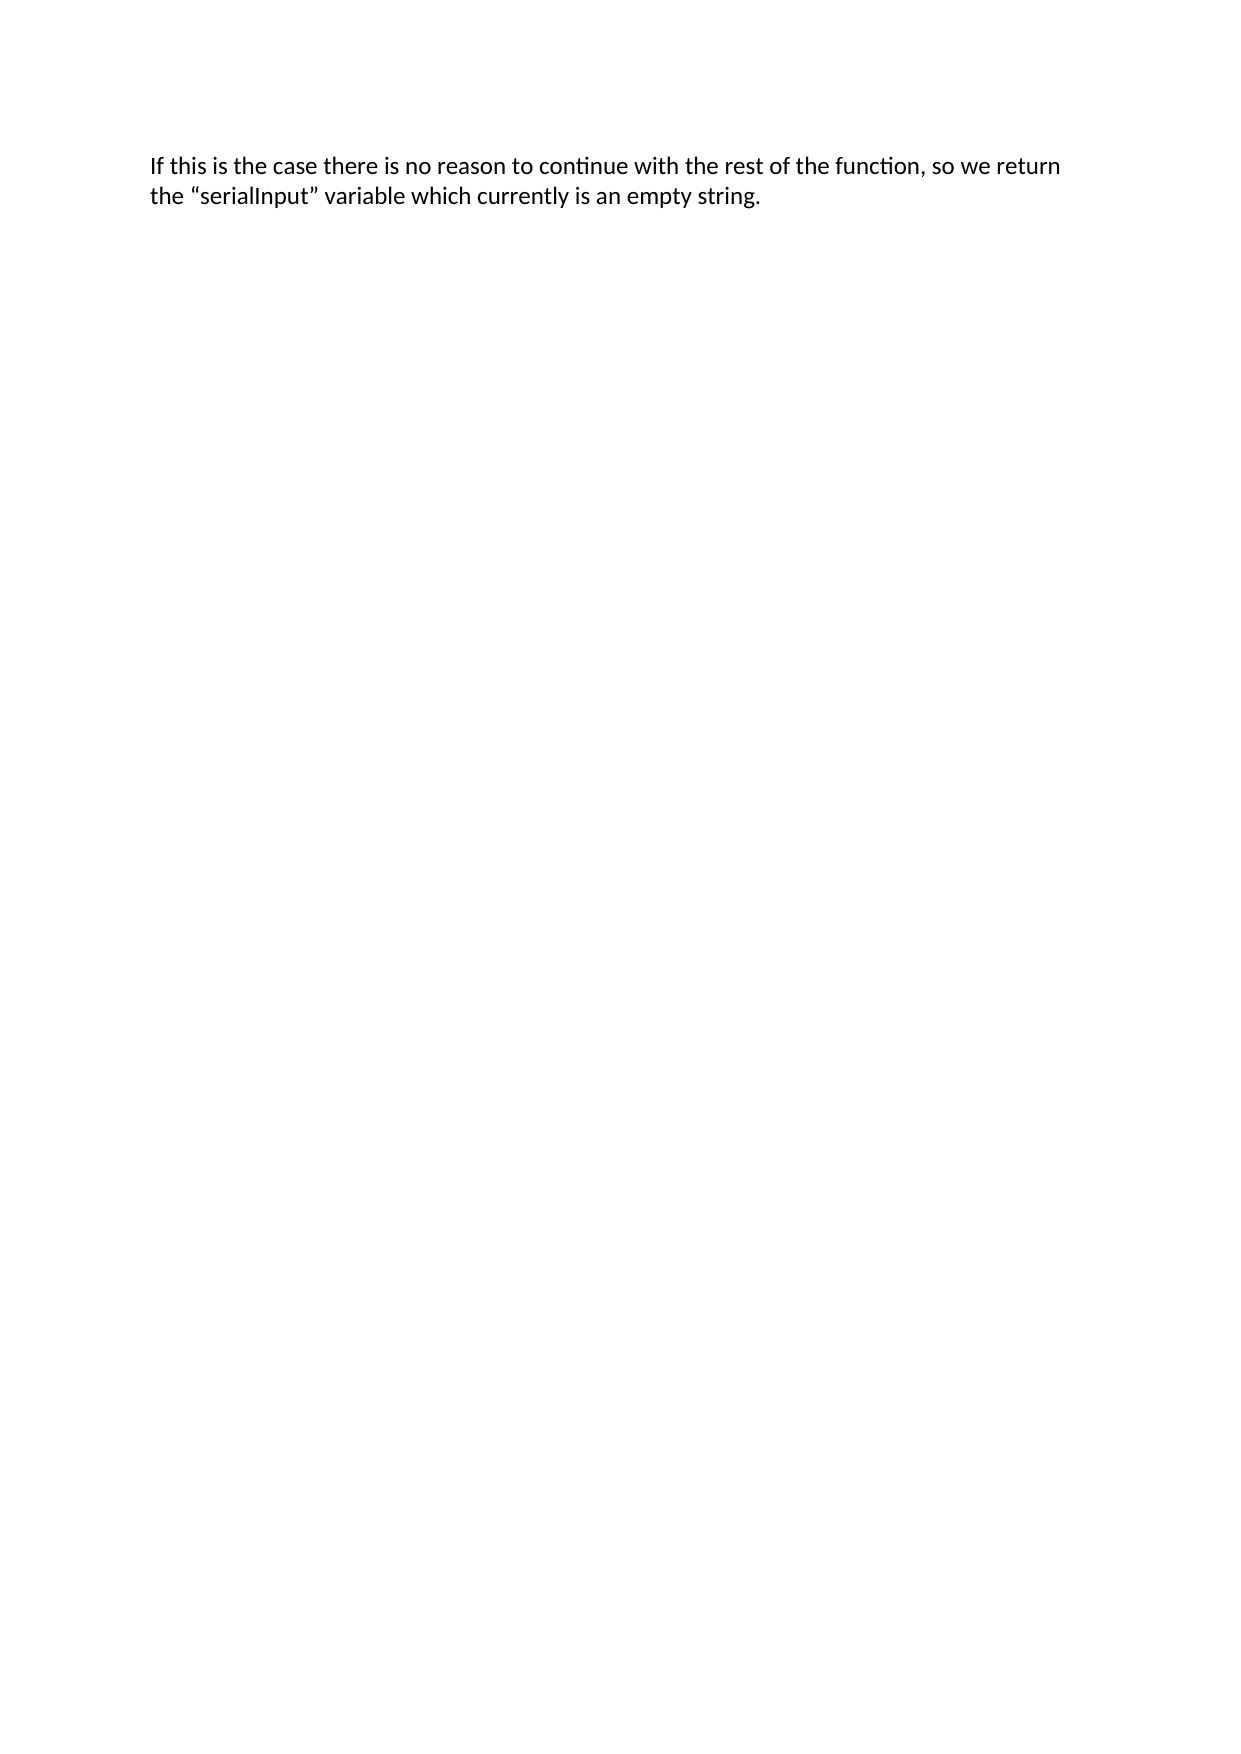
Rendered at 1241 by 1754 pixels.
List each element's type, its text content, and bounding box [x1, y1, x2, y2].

text If this is the case there is no reason to continue with the rest of the function, so we return the “serialInput” variable which currently is an empty string. [150, 150, 1090, 211]
